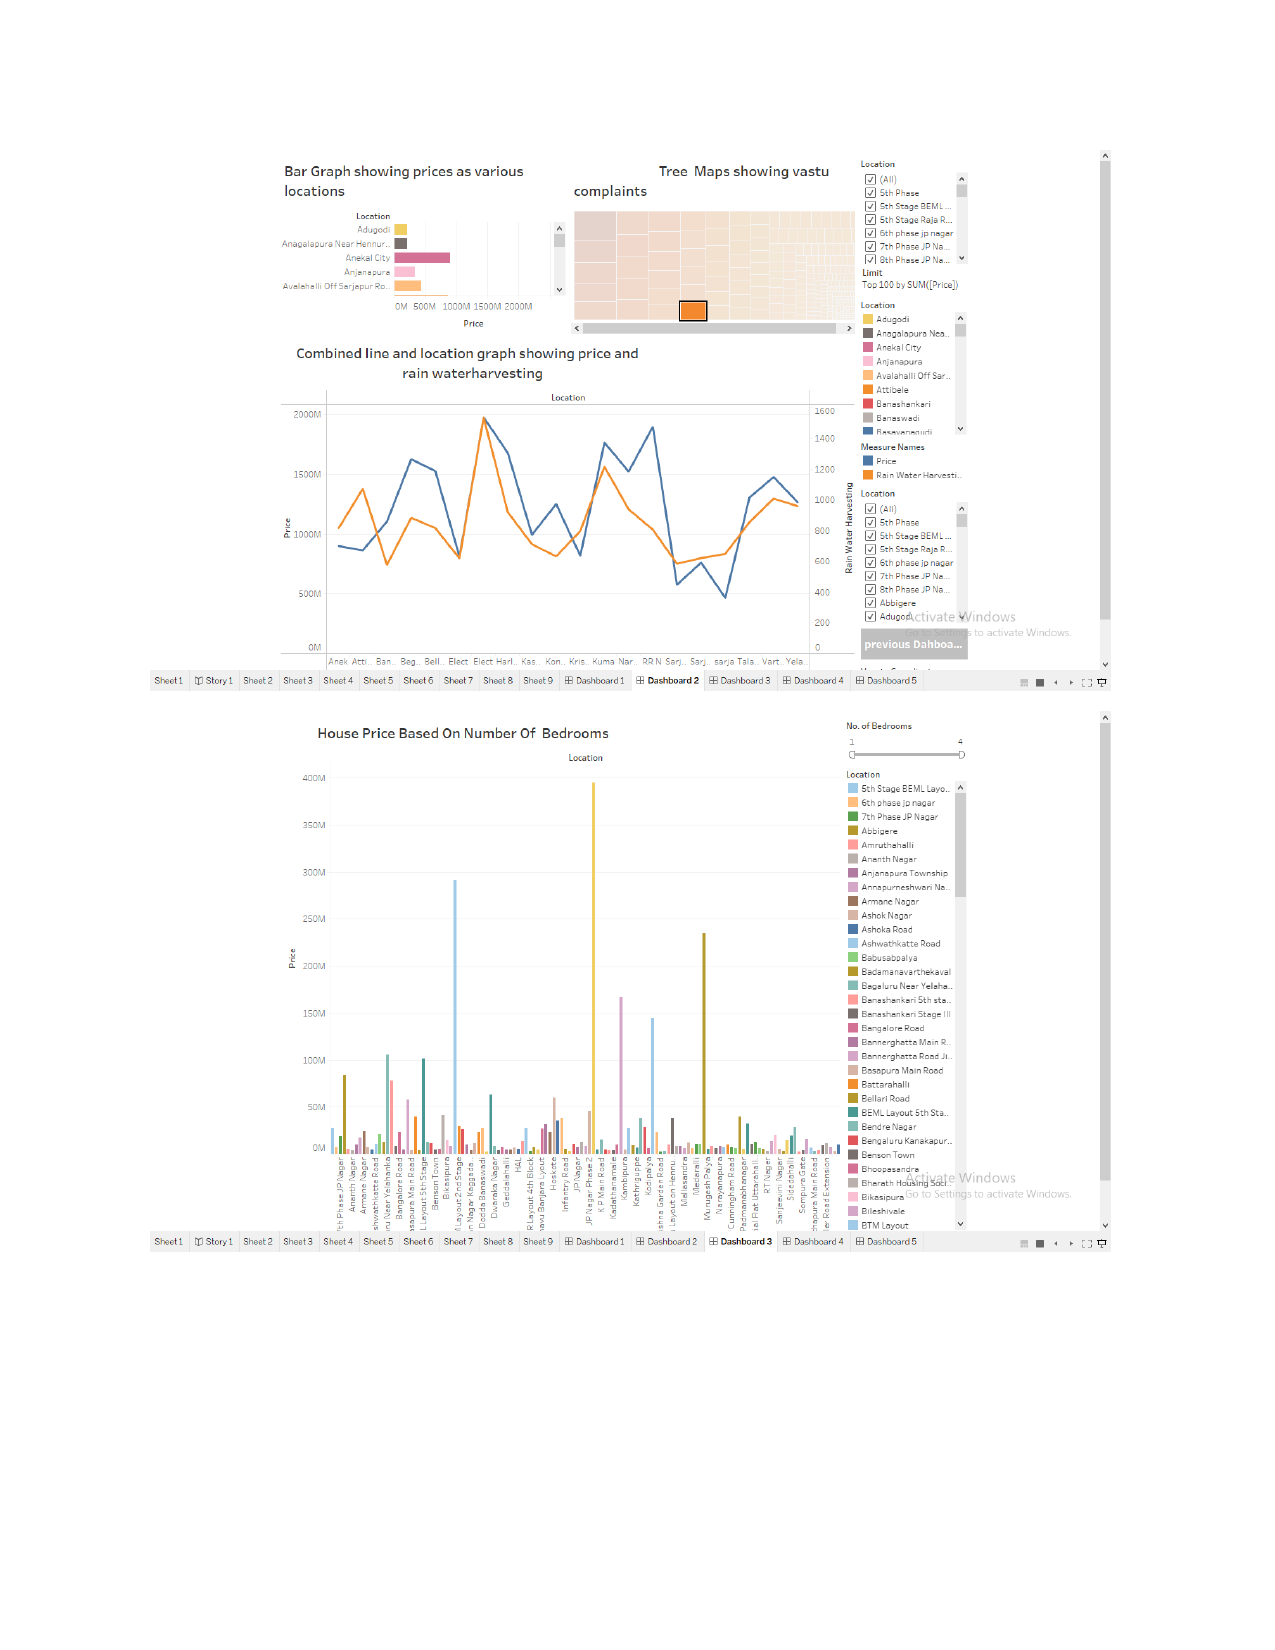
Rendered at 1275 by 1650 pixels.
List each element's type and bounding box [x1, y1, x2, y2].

picture [150, 150, 1111, 691]
picture [150, 711, 1111, 1252]
